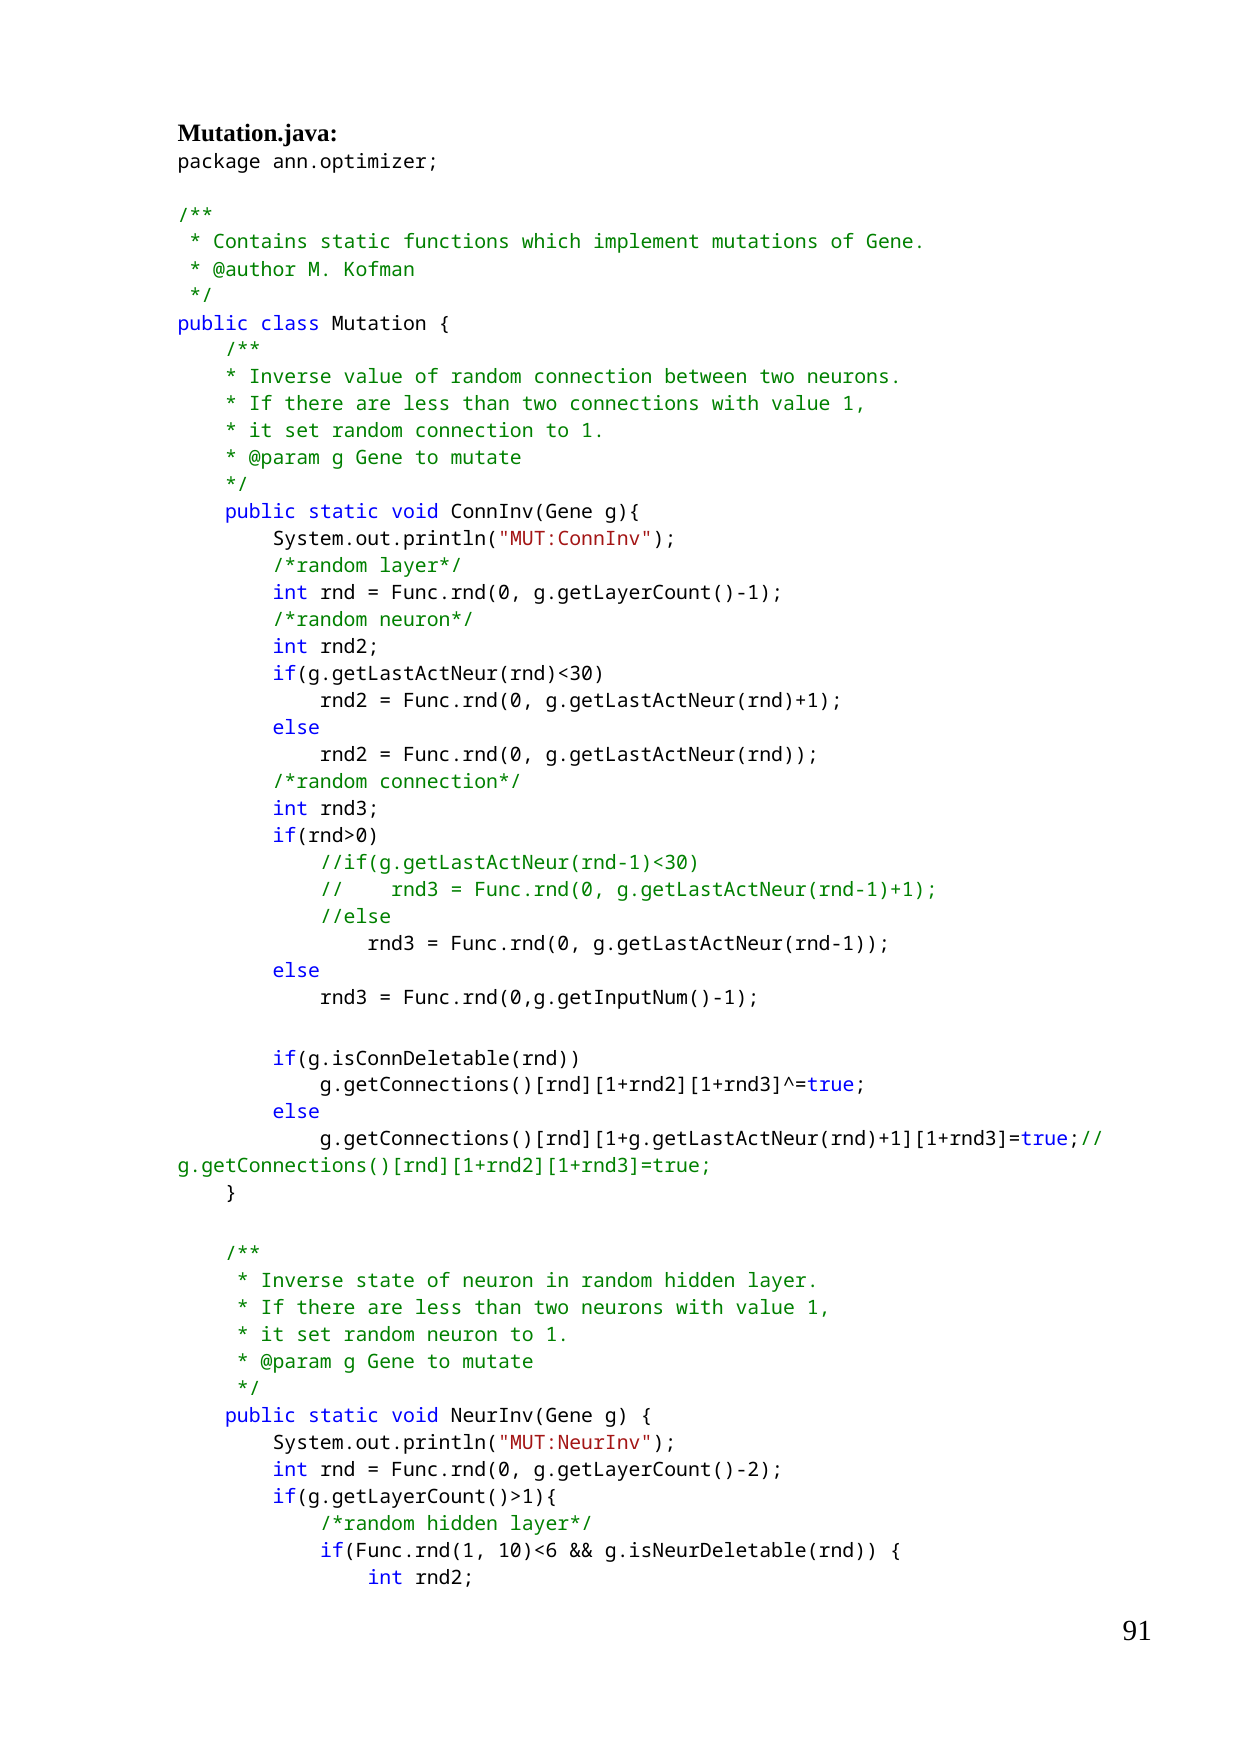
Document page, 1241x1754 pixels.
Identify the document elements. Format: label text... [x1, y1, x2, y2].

text public static void NeurInv(Gene g) { [177, 1401, 1152, 1428]
text */ [177, 471, 1152, 498]
text rnd2 = Func.rnd(0, g.getLastActNeur(rnd)+1); [177, 686, 1152, 713]
text if(g.isConnDeletable(rnd)) [177, 1044, 1152, 1071]
text int rnd2; [177, 1563, 1152, 1590]
text if(Func.rnd(1, 10)<6 && g.isNeurDeletable(rnd)) { [177, 1536, 1152, 1563]
text * it set random connection to 1. [177, 417, 1152, 444]
text * If there are less than two neurons with value 1, [177, 1293, 1152, 1320]
text * @param g Gene to mutate [177, 444, 1152, 471]
text else [177, 713, 1152, 740]
text //else [177, 902, 1152, 929]
text * @param g Gene to mutate [177, 1347, 1152, 1374]
text /*random connection*/ [177, 767, 1152, 794]
text /*random neuron*/ [177, 606, 1152, 632]
text */ [177, 282, 1152, 309]
text /** [177, 336, 1152, 363]
text Mutation.java: [177, 118, 1152, 147]
text /** [177, 201, 1152, 228]
text * Inverse state of neuron in random hidden layer. [177, 1266, 1152, 1293]
text */ [177, 1374, 1152, 1401]
text else [177, 956, 1152, 983]
text * it set random neuron to 1. [177, 1320, 1152, 1347]
text * If there are less than two connections with value 1, [177, 390, 1152, 417]
text g.getConnections()[rnd][1+g.getLastActNeur(rnd)+1][1+rnd3]=true;//g.getConnections()[rnd][1+rnd2][1+rnd3]=true; [177, 1125, 1152, 1179]
text g.getConnections()[rnd][1+rnd2][1+rnd3]^=true; [177, 1071, 1152, 1098]
text System.out.println("MUT:NeurInv"); [177, 1428, 1152, 1455]
text } [177, 1179, 1152, 1206]
text /** [177, 1239, 1152, 1266]
text rnd3 = Func.rnd(0,g.getInputNum()-1); [177, 983, 1152, 1010]
text // rnd3 = Func.rnd(0, g.getLastActNeur(rnd-1)+1); [177, 875, 1152, 902]
text if(g.getLayerCount()>1){ [177, 1482, 1152, 1509]
text package ann.optimizer; [177, 147, 1152, 174]
text * Contains static functions which implement mutations of Gene. [177, 228, 1152, 255]
text if(rnd>0) [177, 821, 1152, 848]
text //if(g.getLastActNeur(rnd-1)<30) [177, 848, 1152, 875]
text * Inverse value of random connection between two neurons. [177, 363, 1152, 390]
text /*random layer*/ [177, 552, 1152, 578]
text System.out.println("MUT:ConnInv"); [177, 524, 1152, 552]
text int rnd = Func.rnd(0, g.getLayerCount()-2); [177, 1455, 1152, 1482]
text int rnd = Func.rnd(0, g.getLayerCount()-1); [177, 578, 1152, 606]
text * @author M. Kofman [177, 255, 1152, 282]
text rnd2 = Func.rnd(0, g.getLastActNeur(rnd)); [177, 740, 1152, 767]
text int rnd3; [177, 794, 1152, 821]
text /*random hidden layer*/ [177, 1509, 1152, 1536]
text rnd3 = Func.rnd(0, g.getLastActNeur(rnd-1)); [177, 929, 1152, 956]
text else [177, 1098, 1152, 1125]
text public static void ConnInv(Gene g){ [177, 498, 1152, 524]
text public class Mutation { [177, 309, 1152, 336]
text int rnd2; [177, 632, 1152, 659]
text if(g.getLastActNeur(rnd)<30) [177, 659, 1152, 686]
